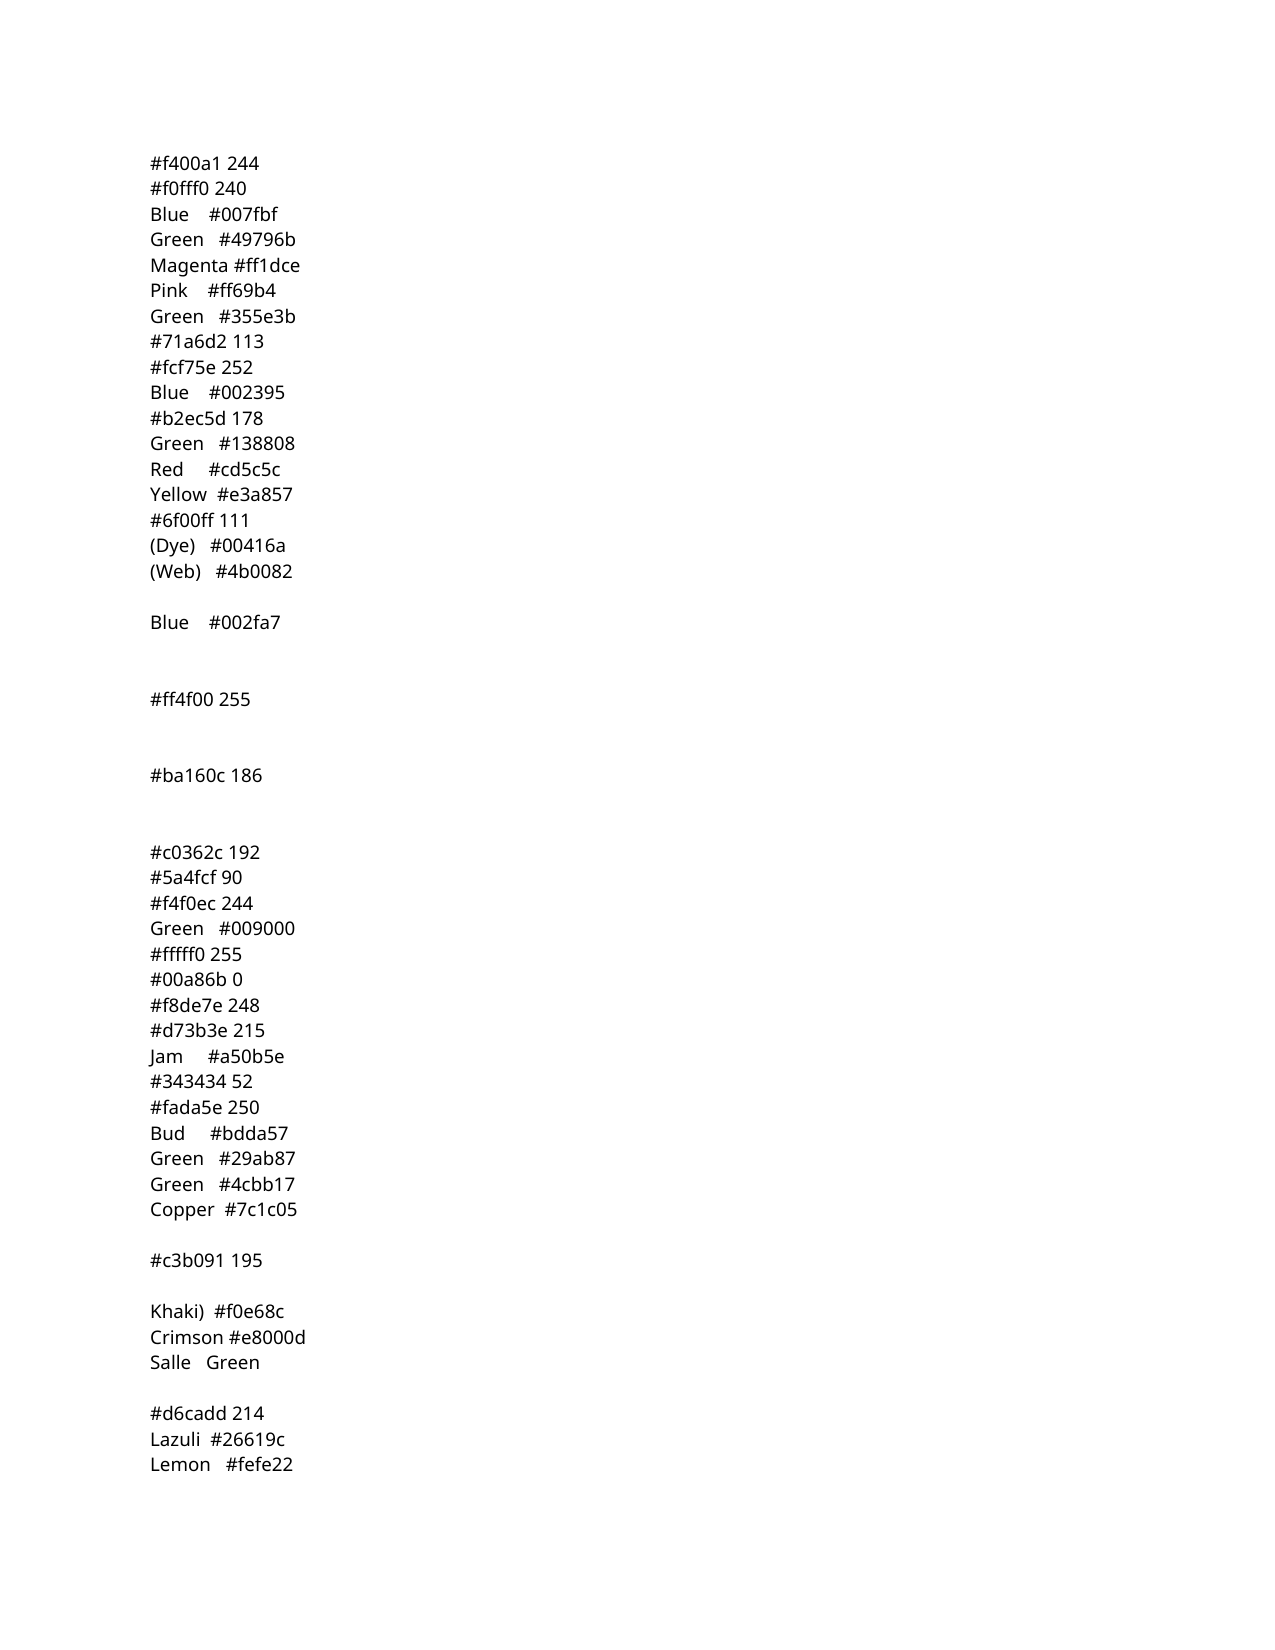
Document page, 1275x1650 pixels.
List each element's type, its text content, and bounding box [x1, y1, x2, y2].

text #71a6d2 113 [150, 329, 1125, 354]
text Blue #002395 [150, 380, 1125, 405]
text #fada5e 250 [150, 1094, 1125, 1120]
text #d73b3e 215 [150, 1018, 1125, 1043]
text #6f00ff 111 [150, 507, 1125, 533]
text #ba160c 186 [150, 762, 1125, 788]
text Green #009000 [150, 916, 1125, 941]
text #343434 52 [150, 1069, 1125, 1094]
text #c3b091 195 [150, 1247, 1125, 1273]
text Bud #bdda57 [150, 1120, 1125, 1145]
text (Web) #4b0082 [150, 558, 1125, 584]
text #fffff0 255 [150, 941, 1125, 967]
text Yellow #e3a857 [150, 482, 1125, 507]
text Green #49796b [150, 227, 1125, 252]
text Blue #007fbf [150, 201, 1125, 227]
text Copper #7c1c05 [150, 1196, 1125, 1222]
text #ff4f00 255 [150, 686, 1125, 711]
text (Dye) #00416a [150, 533, 1125, 558]
text #d6cadd 214 [150, 1401, 1125, 1426]
text #f400a1 244 [150, 150, 1125, 176]
text Green #138808 [150, 431, 1125, 456]
text Red #cd5c5c [150, 456, 1125, 482]
text Lazuli #26619c [150, 1426, 1125, 1452]
text Blue #002fa7 [150, 609, 1125, 635]
text #f0fff0 240 [150, 176, 1125, 201]
text Jam #a50b5e [150, 1043, 1125, 1069]
text Green #4cbb17 [150, 1171, 1125, 1196]
text #f4f0ec 244 [150, 890, 1125, 916]
text Khaki) #f0e68c [150, 1298, 1125, 1324]
text Crimson #e8000d [150, 1324, 1125, 1349]
text #5a4fcf 90 [150, 864, 1125, 890]
text Magenta #ff1dce [150, 252, 1125, 278]
text #fcf75e 252 [150, 354, 1125, 380]
text #b2ec5d 178 [150, 405, 1125, 431]
text Lemon #fefe22 [150, 1452, 1125, 1477]
text #00a86b 0 [150, 967, 1125, 992]
text #f8de7e 248 [150, 992, 1125, 1018]
text Salle Green [150, 1349, 1125, 1375]
text Pink #ff69b4 [150, 278, 1125, 303]
text Green #29ab87 [150, 1145, 1125, 1171]
text #c0362c 192 [150, 839, 1125, 864]
text Green #355e3b [150, 303, 1125, 329]
